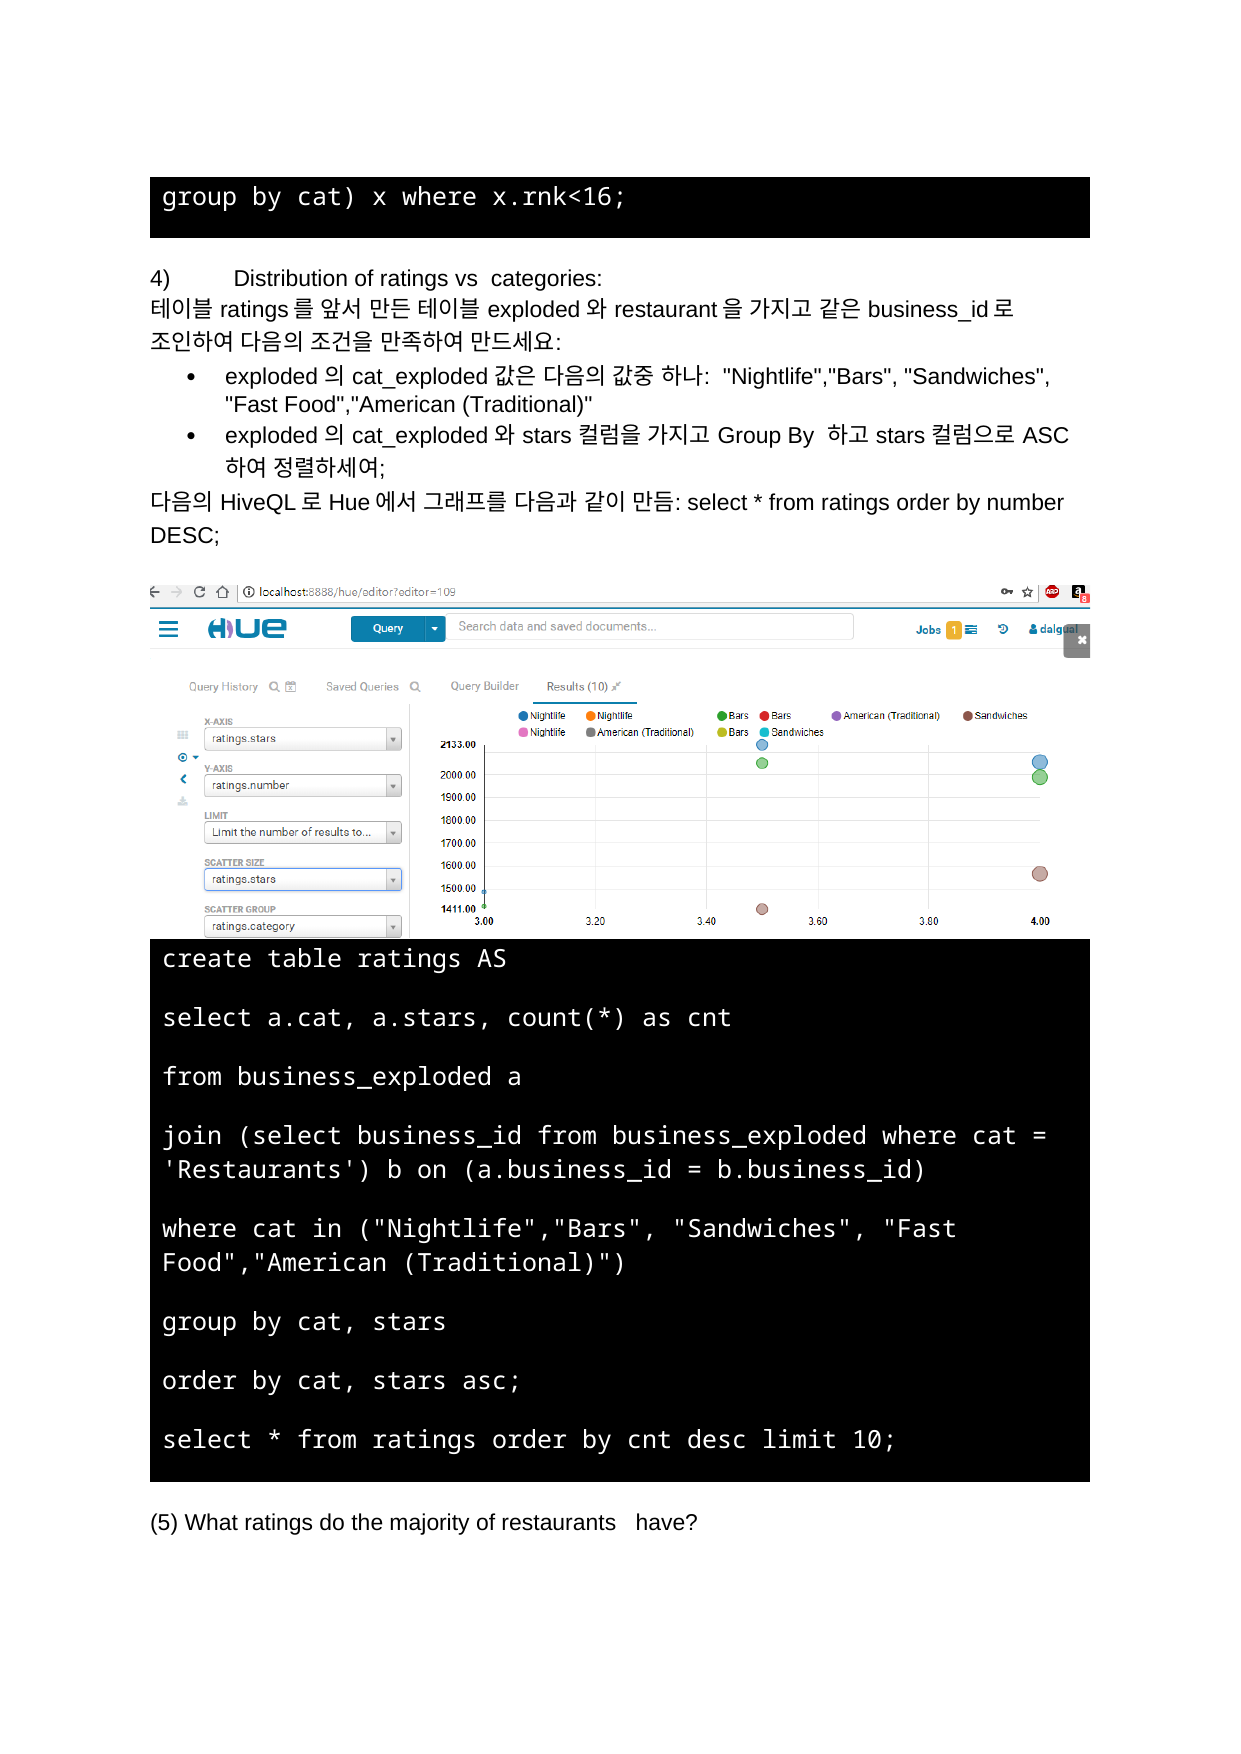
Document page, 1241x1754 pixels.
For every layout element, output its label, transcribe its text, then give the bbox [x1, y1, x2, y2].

table_header create table ratings AS select a.cat, a.stars, count(*) as cnt from business_exploded a join (select business_id from business_exploded where cat = 'Restaurants') b on (a.business_id = b.business_id) where cat in ("Nightlife","Bars", "Sandwiches", "Fast Food","American (Traditional)") group by cat, stars order by cat, stars asc; select * from ratings order by cnt desc limit 10; [151, 940, 1089, 1481]
text (5) What ratings do the majority of restaurants have? [150, 1508, 1090, 1535]
picture [150, 585, 1091, 607]
text 다음의 HiveQL로 Hue에서 그래프를 다음과 같이 만듬: select * from ratings order by number DESC; [150, 483, 1090, 551]
list exploded 의 cat_exploded 값은 다음의 값중 하나: "Nightlife","Bars", "Sandwiches", "Fast Food","American (Traditional)" [187, 357, 1090, 417]
picture [150, 610, 1091, 940]
text 4) Distribution of ratings vs categories: [150, 265, 1090, 291]
list exploded 의 cat_exploded 와 stars 컬럼을 가지고 Group By 하고 stars 컬럼으로 ASC 하여 정렬하세여; [187, 417, 1090, 483]
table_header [151, 178, 1089, 237]
text 테이블 ratings를 앞서 만든 테이블 exploded 와 restaurant을 가지고 같은 business_id로 조인하여 다음의 조건을 만족하여 만드세요: [150, 291, 1090, 357]
